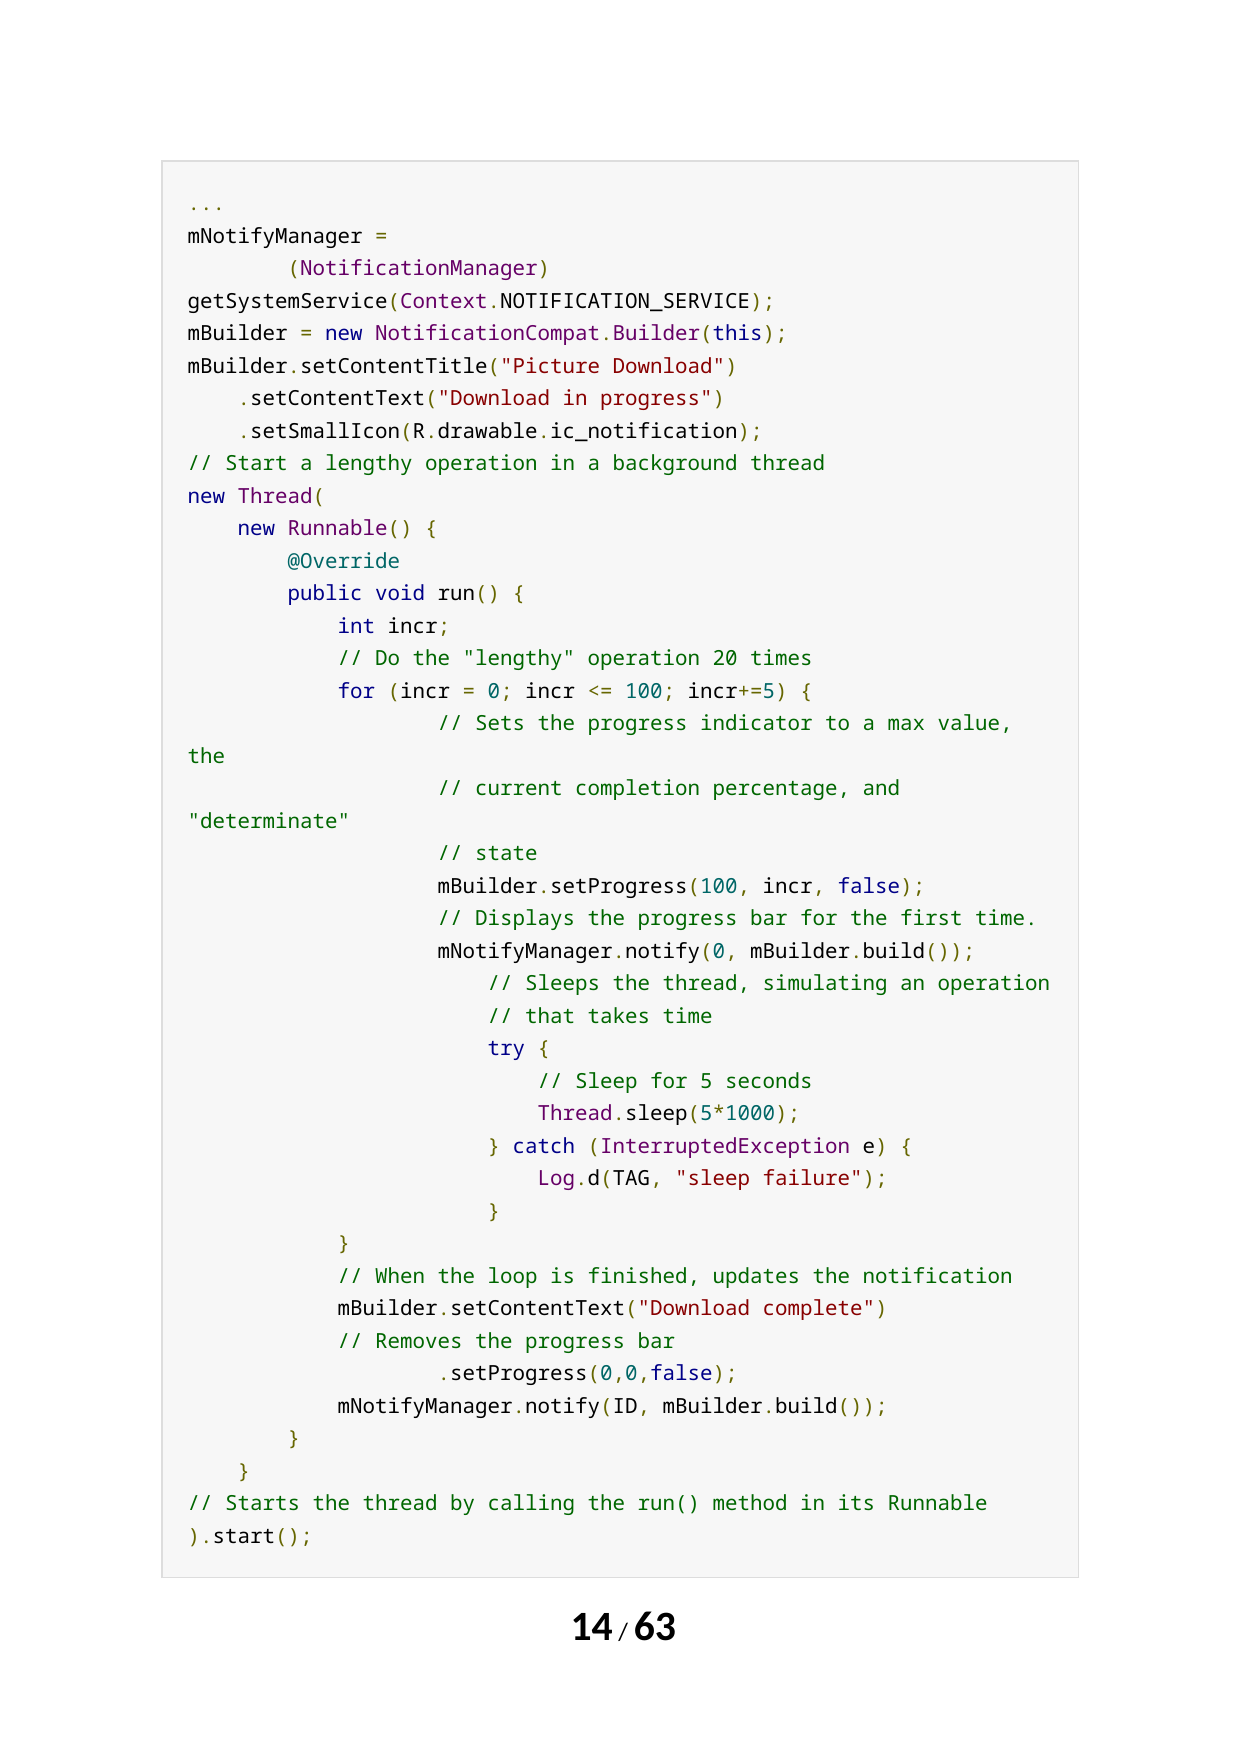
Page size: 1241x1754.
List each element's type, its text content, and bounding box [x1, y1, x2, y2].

text ... mNotifyManager = (NotificationManager) getSystemService(Context.NOTIFICATION_SERVICE); mBuilder = new NotificationCompat.Builder(this); mBuilder.setContentTitle("Picture Download") .setContentText("Download in progress") .setSmallIcon(R.drawable.ic_notification); // Start a lengthy operation in a background thread new Thread( new Runnable() { @Override public void run() { int incr; // Do the "lengthy" operation 20 times for (incr = 0; incr <= 100; incr+=5) { // Sets the progress indicator to a max value, the // current completion percentage, and "determinate" // state mBuilder.setProgress(100, incr, false); // Displays the progress bar for the first time. mNotifyManager.notify(0, mBuilder.build()); // Sleeps the thread, simulating an operation // that takes time try { // Sleep for 5 seconds Thread.sleep(5*1000); } catch (InterruptedException e) { Log.d(TAG, "sleep failure"); } } // When the loop is finished, updates the notification mBuilder.setContentText("Download complete") // Removes the progress bar .setProgress(0,0,false); mNotifyManager.notify(ID, mBuilder.build()); } } // Starts the thread by calling the run() method in its Runnable ).start(); [163, 162, 1078, 1577]
